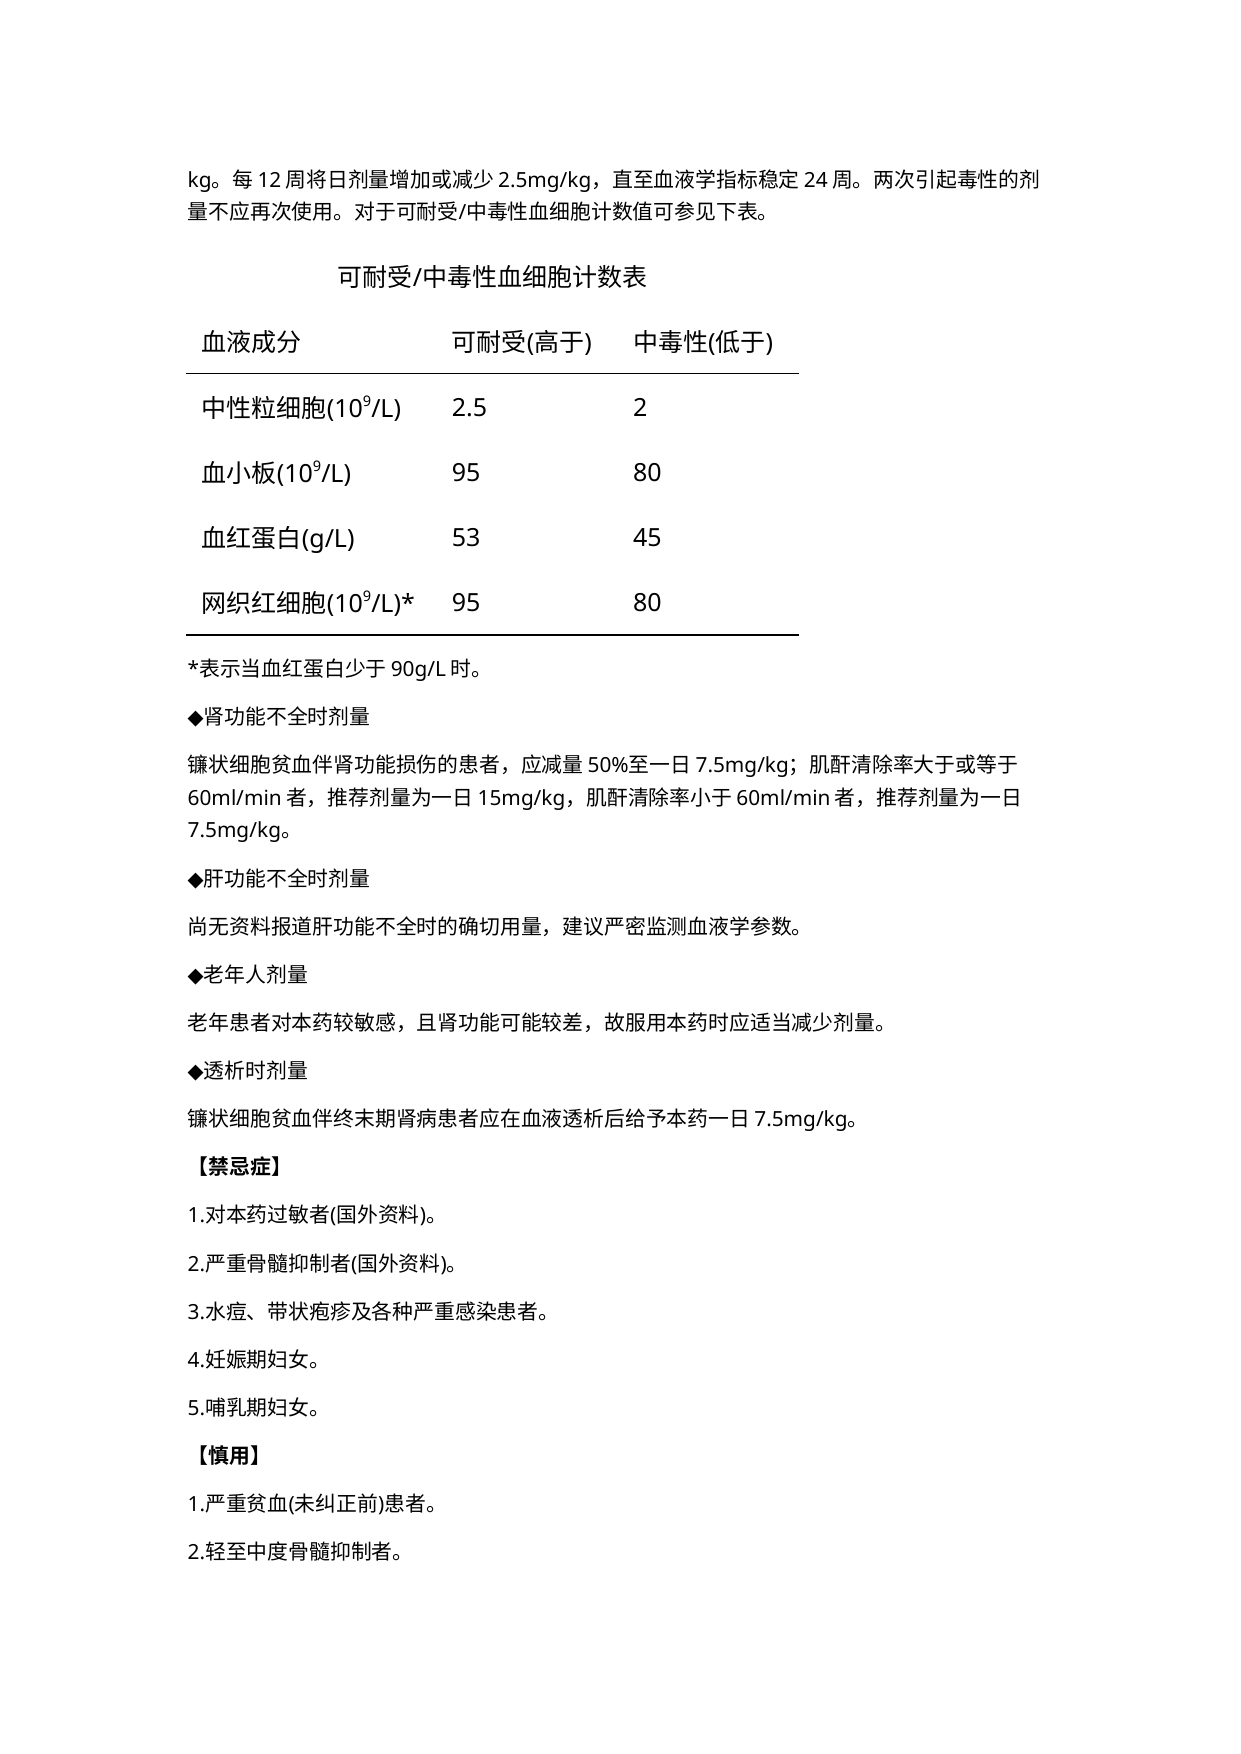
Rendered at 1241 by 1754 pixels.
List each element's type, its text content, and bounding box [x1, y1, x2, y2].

table_cell 80 [617, 569, 798, 634]
table_cell 血液成分 [186, 308, 436, 373]
text ◆老年人剂量 [187, 957, 1053, 989]
table_cell 45 [617, 504, 798, 569]
table_cell 95 [436, 569, 617, 634]
text 3.水痘、带状疱疹及各种严重感染患者。 [187, 1294, 1053, 1326]
table_cell 2 [617, 374, 798, 439]
text 镰状细胞贫血伴肾功能损伤的患者，应减量50%至一日7.5mg/kg；肌酐清除率大于或等于60ml/min者，推荐剂量为一日15mg/kg，肌酐清除率小于60ml/min者，推荐剂量为一日7.5mg/kg。 [187, 748, 1053, 845]
table_cell 80 [617, 439, 798, 504]
text 【禁忌症】 [187, 1149, 1053, 1182]
table_cell 2.5 [436, 374, 617, 439]
text 4.妊娠期妇女。 [187, 1342, 1053, 1374]
text 尚无资料报道肝功能不全时的确切用量，建议严密监测血液学参数。 [187, 909, 1053, 941]
text 2.严重骨髓抑制者(国外资料)。 [187, 1246, 1053, 1278]
table_cell 血红蛋白(g/L) [186, 504, 436, 569]
text ◆肾功能不全时剂量 [187, 699, 1053, 732]
table_cell 中性粒细胞(109/L) [186, 374, 436, 439]
text 老年患者对本药较敏感，且肾功能可能较差，故服用本药时应适当减少剂量。 [187, 1005, 1053, 1038]
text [187, 162, 1053, 227]
text 1.严重贫血(未纠正前)患者。 [187, 1486, 1053, 1519]
table_cell 网织红细胞(109/L)* [186, 569, 436, 634]
text 1.对本药过敏者(国外资料)。 [187, 1198, 1053, 1230]
table_cell 可耐受(高于) [436, 308, 617, 373]
text ◆肝功能不全时剂量 [187, 861, 1053, 893]
table_cell 中毒性(低于) [617, 308, 798, 373]
text 5.哺乳期妇女。 [187, 1390, 1053, 1423]
text 2.轻至中度骨髓抑制者。 [187, 1534, 1053, 1567]
text ◆透析时剂量 [187, 1053, 1053, 1086]
table_cell 血小板(109/L) [186, 439, 436, 504]
table_header 可耐受/中毒性血细胞计数表 [186, 243, 798, 308]
text 镰状细胞贫血伴终末期肾病患者应在血液透析后给予本药一日7.5mg/kg。 [187, 1101, 1053, 1134]
table_cell 53 [436, 504, 617, 569]
text *表示当血红蛋白少于90g/L时。 [187, 651, 1053, 684]
table_cell 95 [436, 439, 617, 504]
text 【慎用】 [187, 1438, 1053, 1471]
